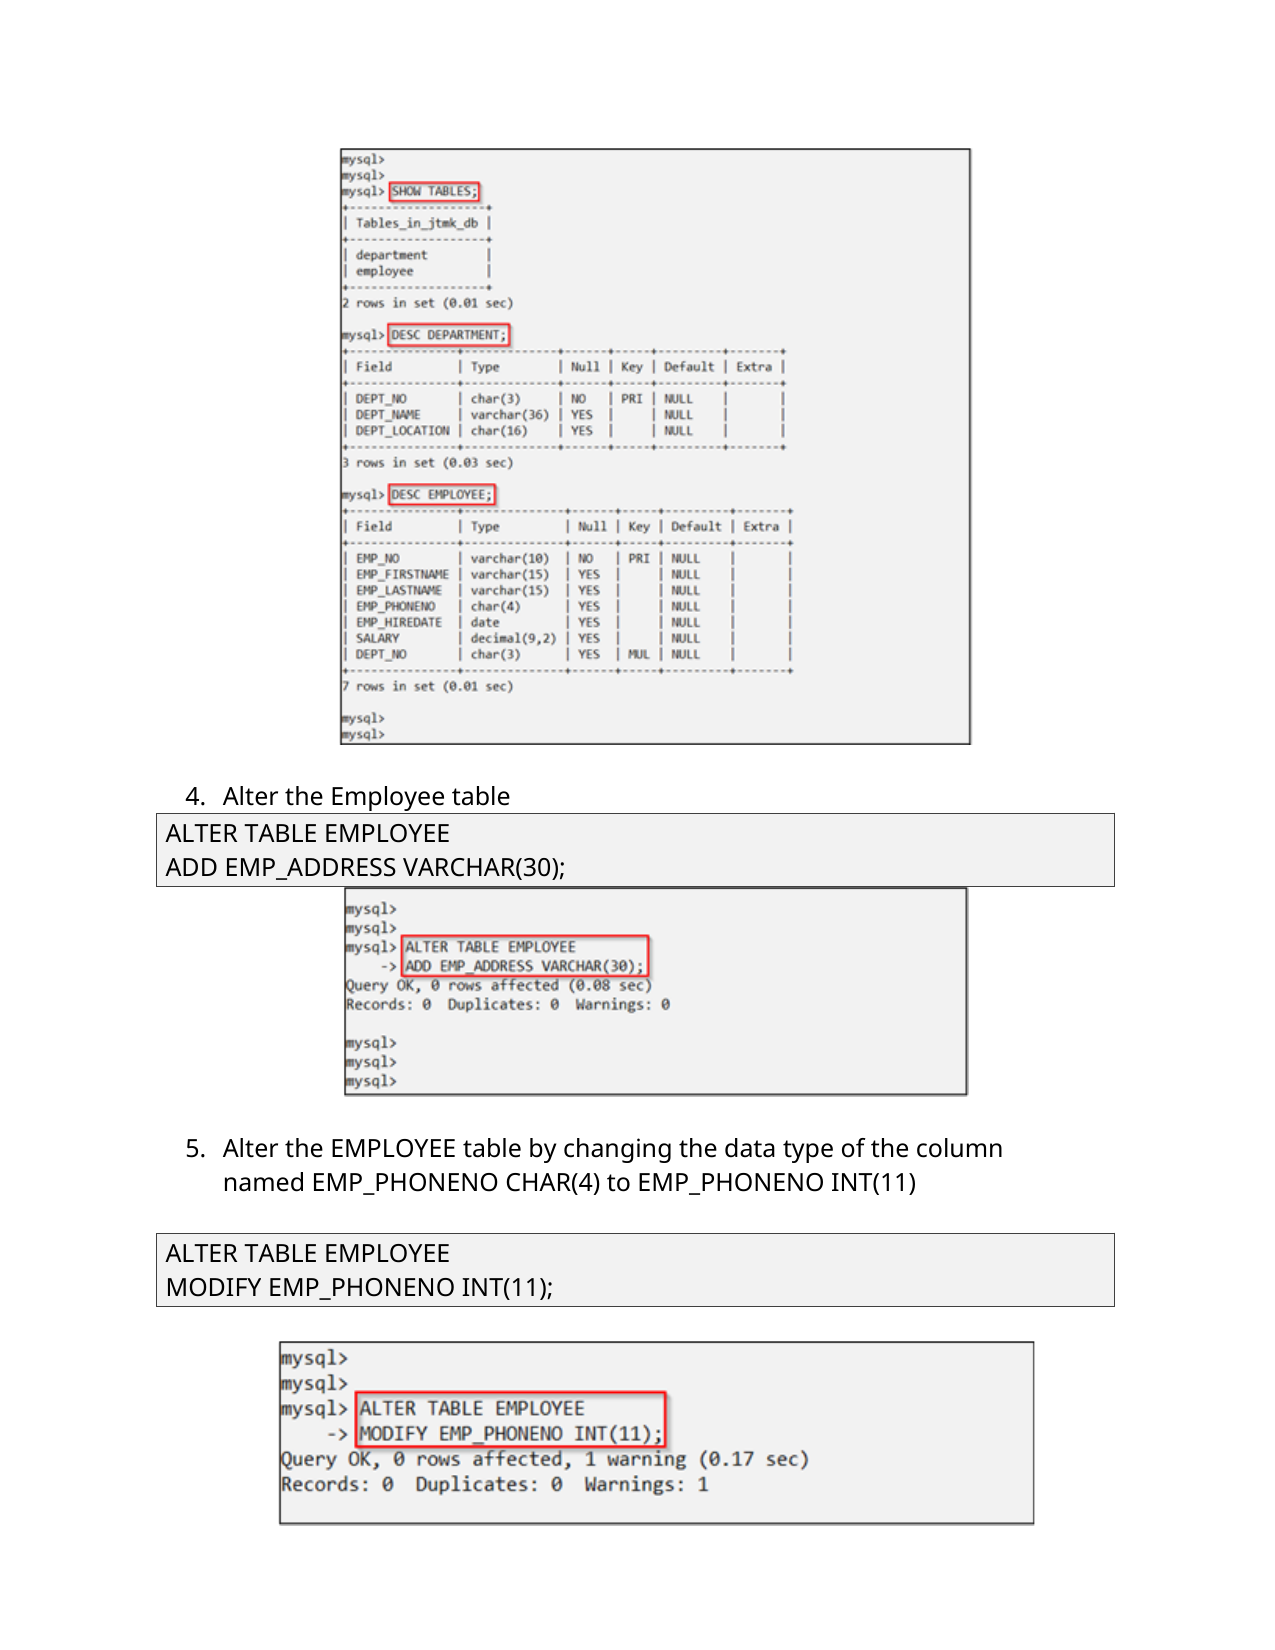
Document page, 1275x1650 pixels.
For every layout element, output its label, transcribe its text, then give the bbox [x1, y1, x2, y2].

text MODIFY EMP_PHONENO INT(11); [157, 1267, 1114, 1306]
text ADD EMP_ADDRESS VARCHAR(30); [157, 847, 1114, 886]
text ALTER TABLE EMPLOYEE [157, 1234, 1114, 1267]
text ALTER TABLE EMPLOYEE [157, 814, 1114, 847]
list Alter the EMPLOYEE table by changing the data type of the column named EMP_PHONENO CHAR(4) to EMP_PHONENO INT(11) [185, 1130, 1127, 1198]
picture [339, 147, 974, 745]
picture [278, 1341, 1035, 1526]
picture [343, 887, 969, 1097]
list Alter the Employee table [185, 778, 1127, 813]
